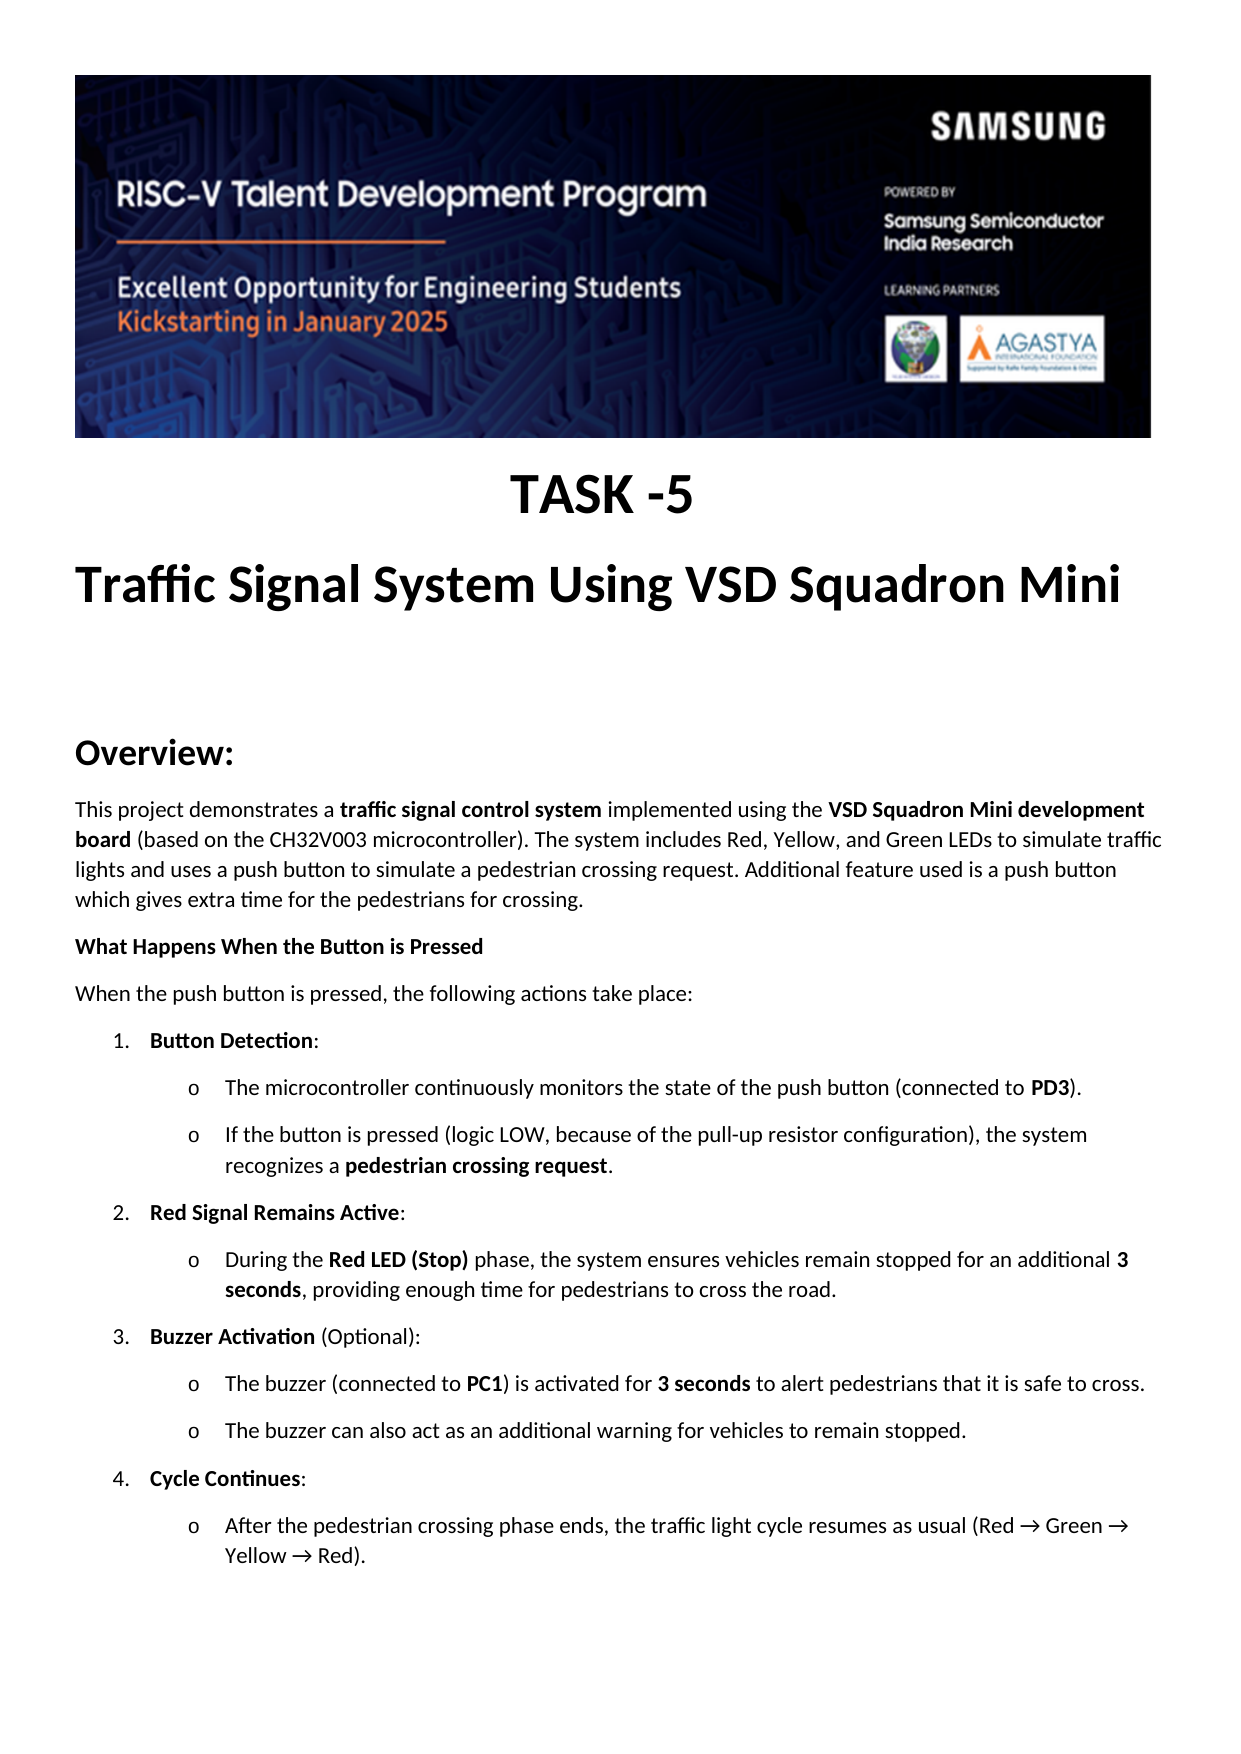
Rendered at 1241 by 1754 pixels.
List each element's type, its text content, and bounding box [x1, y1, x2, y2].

list The buzzer can also act as an additional warning for vehicles to remain stopped. [187, 1417, 1165, 1445]
list The buzzer (connected to PC1) is activated for 3 seconds to alert pedestrians that it is safe to cross. [187, 1369, 1165, 1398]
text Overview: [75, 729, 1165, 774]
list During the Red LED (Stop) phase, the system ensures vehicles remain stopped for an additional 3 seconds, providing enough time for pedestrians to cross the road. [187, 1245, 1165, 1303]
text This project demonstrates a traffic signal control system implemented using the VSD Squadron Mini development board (based on the CH32V003 microcontroller). The system includes Red, Yellow, and Green LEDs to simulate traffic lights and uses a push button to simulate a pedestrian crossing request. Additional feature used is a push button which gives extra time for the pedestrians for crossing. [75, 795, 1165, 913]
list Red Signal Remains Active: [112, 1198, 1165, 1226]
list After the pedestrian crossing phase ends, the traffic light cycle resumes as usual (Red → Green → Yellow → Red). [187, 1511, 1165, 1570]
picture [75, 75, 1152, 438]
text TASK -5 [75, 456, 1165, 528]
text Traffic Signal System Using VSD Squadron Mini [75, 550, 1165, 616]
list The microcontroller continuously monitors the state of the push button (connected to PD3). [187, 1073, 1165, 1101]
list Cycle Continues: [112, 1464, 1165, 1492]
list Button Detection: [112, 1026, 1165, 1054]
text What Happens When the Button is Pressed [75, 932, 1165, 960]
text When the push button is pressed, the following actions take place: [75, 979, 1165, 1007]
list Buzzer Activation (Optional): [112, 1322, 1165, 1350]
list If the button is pressed (logic LOW, because of the pull-up resistor configuration), the system recognizes a pedestrian crossing request. [187, 1120, 1165, 1179]
